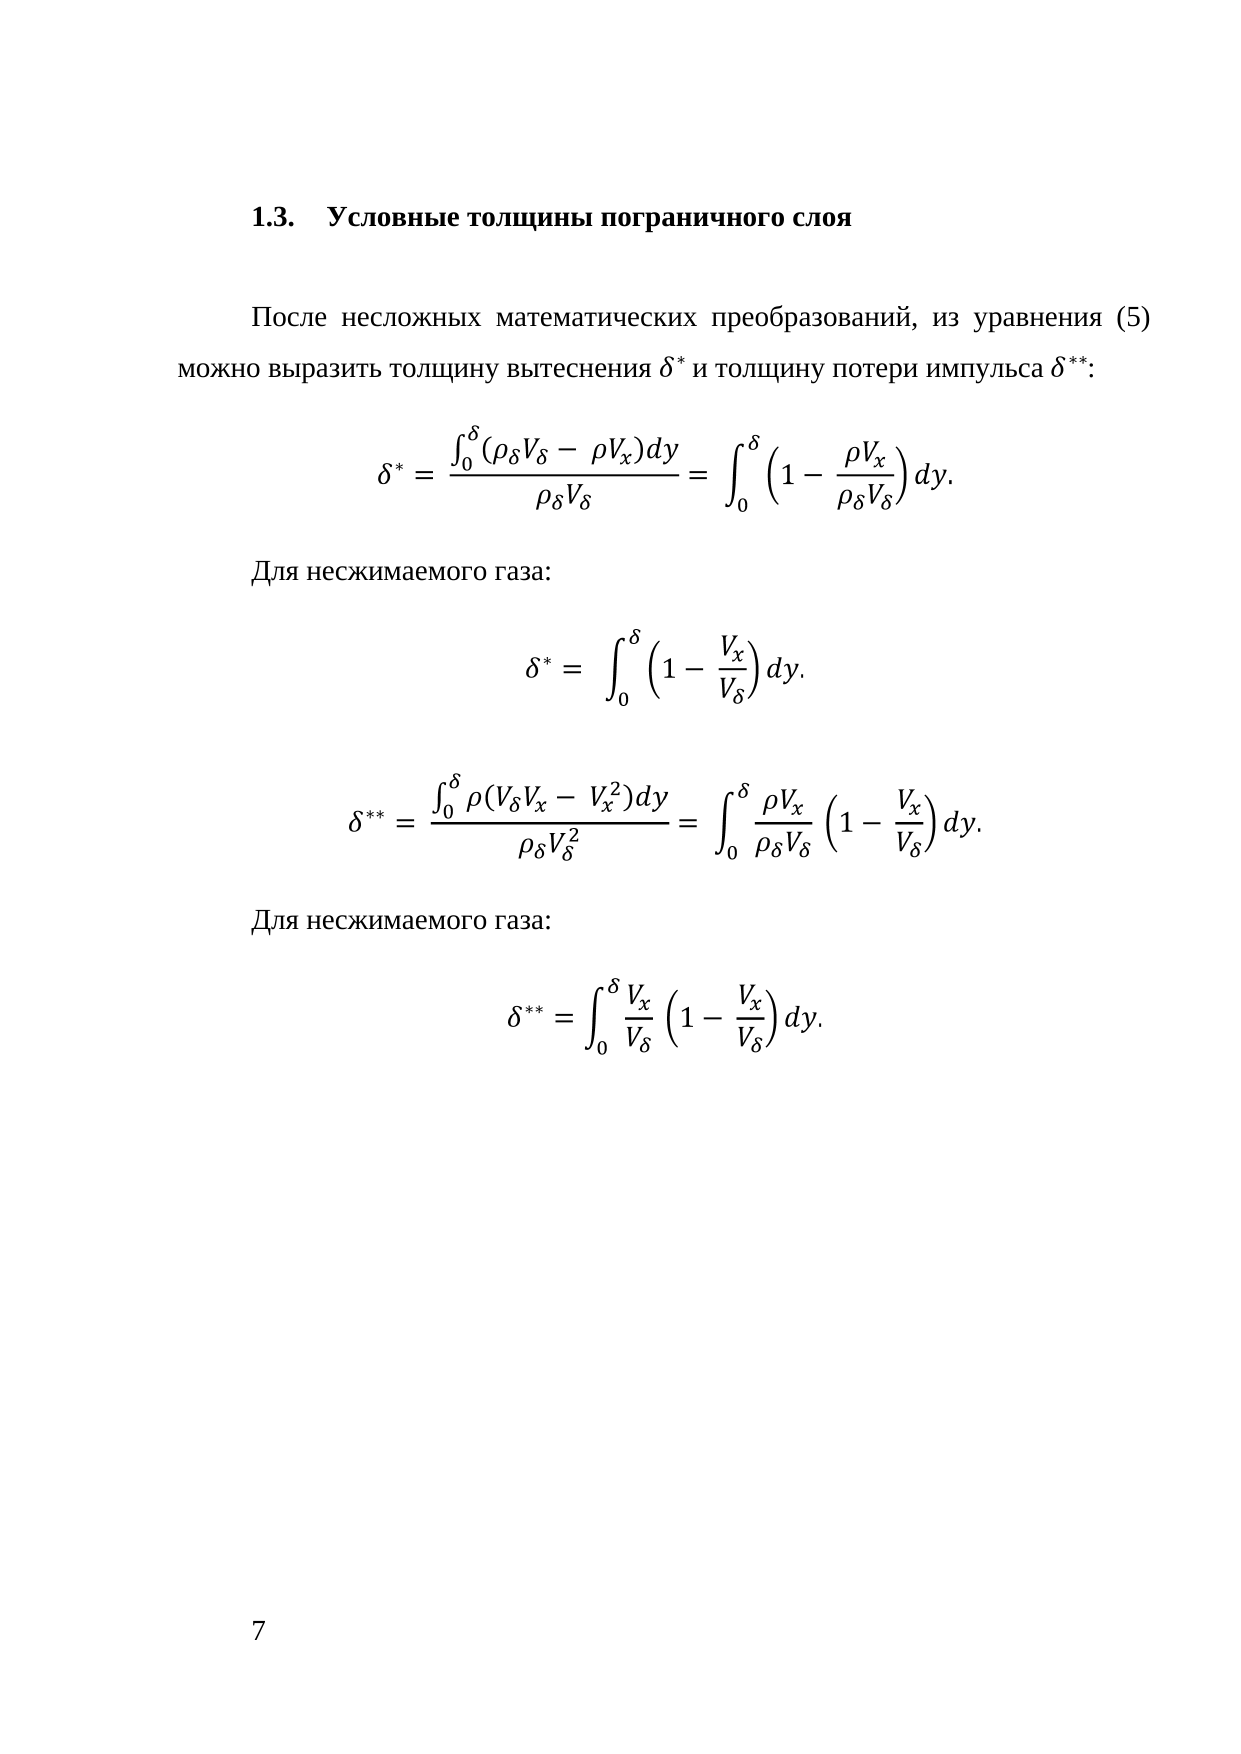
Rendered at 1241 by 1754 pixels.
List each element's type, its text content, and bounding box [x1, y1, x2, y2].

text После несложных математических преобразований, из уравнения (5) можно выразить толщину вытеснения и толщину потери импульса : [177, 299, 1152, 383]
picture [377, 425, 952, 512]
text Для несжимаемого газа: [177, 553, 1152, 587]
picture [1051, 355, 1087, 377]
picture [348, 772, 981, 861]
text Для несжимаемого газа: [177, 902, 1152, 936]
picture [659, 355, 685, 377]
picture [507, 977, 822, 1055]
picture [525, 628, 804, 706]
list Условные толщины пограничного слоя [251, 199, 1152, 233]
